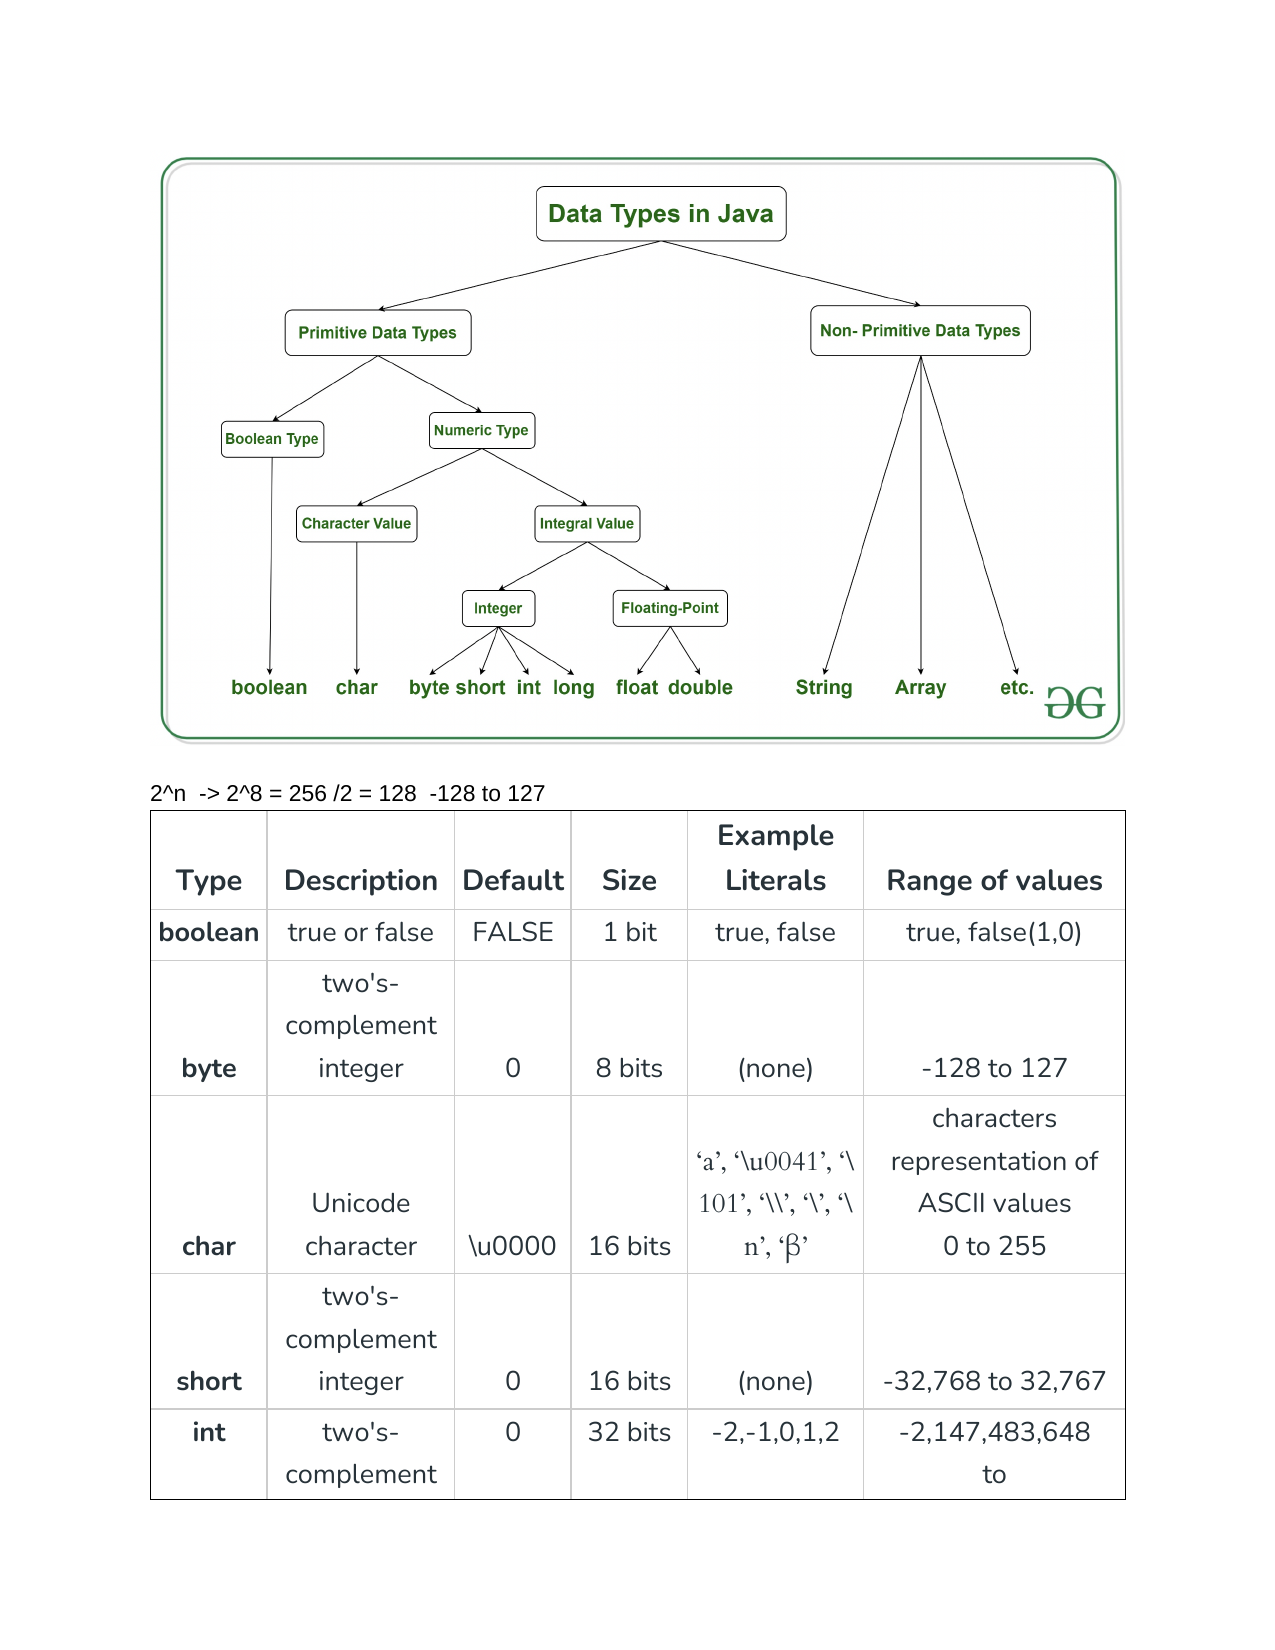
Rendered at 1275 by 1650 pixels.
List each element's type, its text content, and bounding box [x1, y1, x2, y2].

table_header Description [268, 811, 454, 909]
table_cell -2,-1,0,1,2 [688, 1410, 863, 1499]
table_cell true, false [688, 910, 863, 959]
table_cell 1 bit [572, 910, 687, 959]
table_cell short [151, 1274, 266, 1408]
table_cell ‘a’, ‘\u0041’, ‘\101’, ‘\\’, ‘\’, ‘\n’, ‘β’ [688, 1096, 863, 1273]
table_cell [268, 1410, 454, 1499]
table_cell Unicode character [268, 1096, 454, 1273]
table_cell byte [151, 961, 266, 1095]
table_cell \u0000 [455, 1096, 570, 1273]
text 2^n -> 2^8 = 256 /2 = 128 -128 to 127 [150, 780, 1125, 806]
table_cell -32,768 to 32,767 [864, 1274, 1125, 1408]
table_cell boolean [151, 910, 266, 959]
table_header Type [151, 811, 266, 909]
table_cell 0 [455, 961, 570, 1095]
table_cell (none) [688, 1274, 863, 1408]
table_cell 0 [455, 1410, 570, 1499]
table_cell 0 [455, 1274, 570, 1408]
table_cell 16 bits [572, 1096, 687, 1273]
picture [150, 150, 1125, 746]
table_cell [864, 1410, 1125, 1499]
table_cell true, false(1,0) [864, 910, 1125, 959]
table_cell 32 bits [572, 1410, 687, 1499]
table_header Range of values [864, 811, 1125, 909]
table_cell two's-complement integer [268, 1274, 454, 1408]
table_cell char [151, 1096, 266, 1273]
table_cell FALSE [455, 910, 570, 959]
table_cell 16 bits [572, 1274, 687, 1408]
table_cell (none) [688, 961, 863, 1095]
table_cell true or false [268, 910, 454, 959]
table_header Example Literals [688, 811, 863, 909]
table_cell int [151, 1410, 266, 1499]
table_header Size [572, 811, 687, 909]
table_cell characters representation of ASCII values 0 to 255 [864, 1096, 1125, 1273]
table_cell 8 bits [572, 961, 687, 1095]
table_cell two's-complement integer [268, 961, 454, 1095]
table_header Default [455, 811, 570, 909]
table_cell -128 to 127 [864, 961, 1125, 1095]
